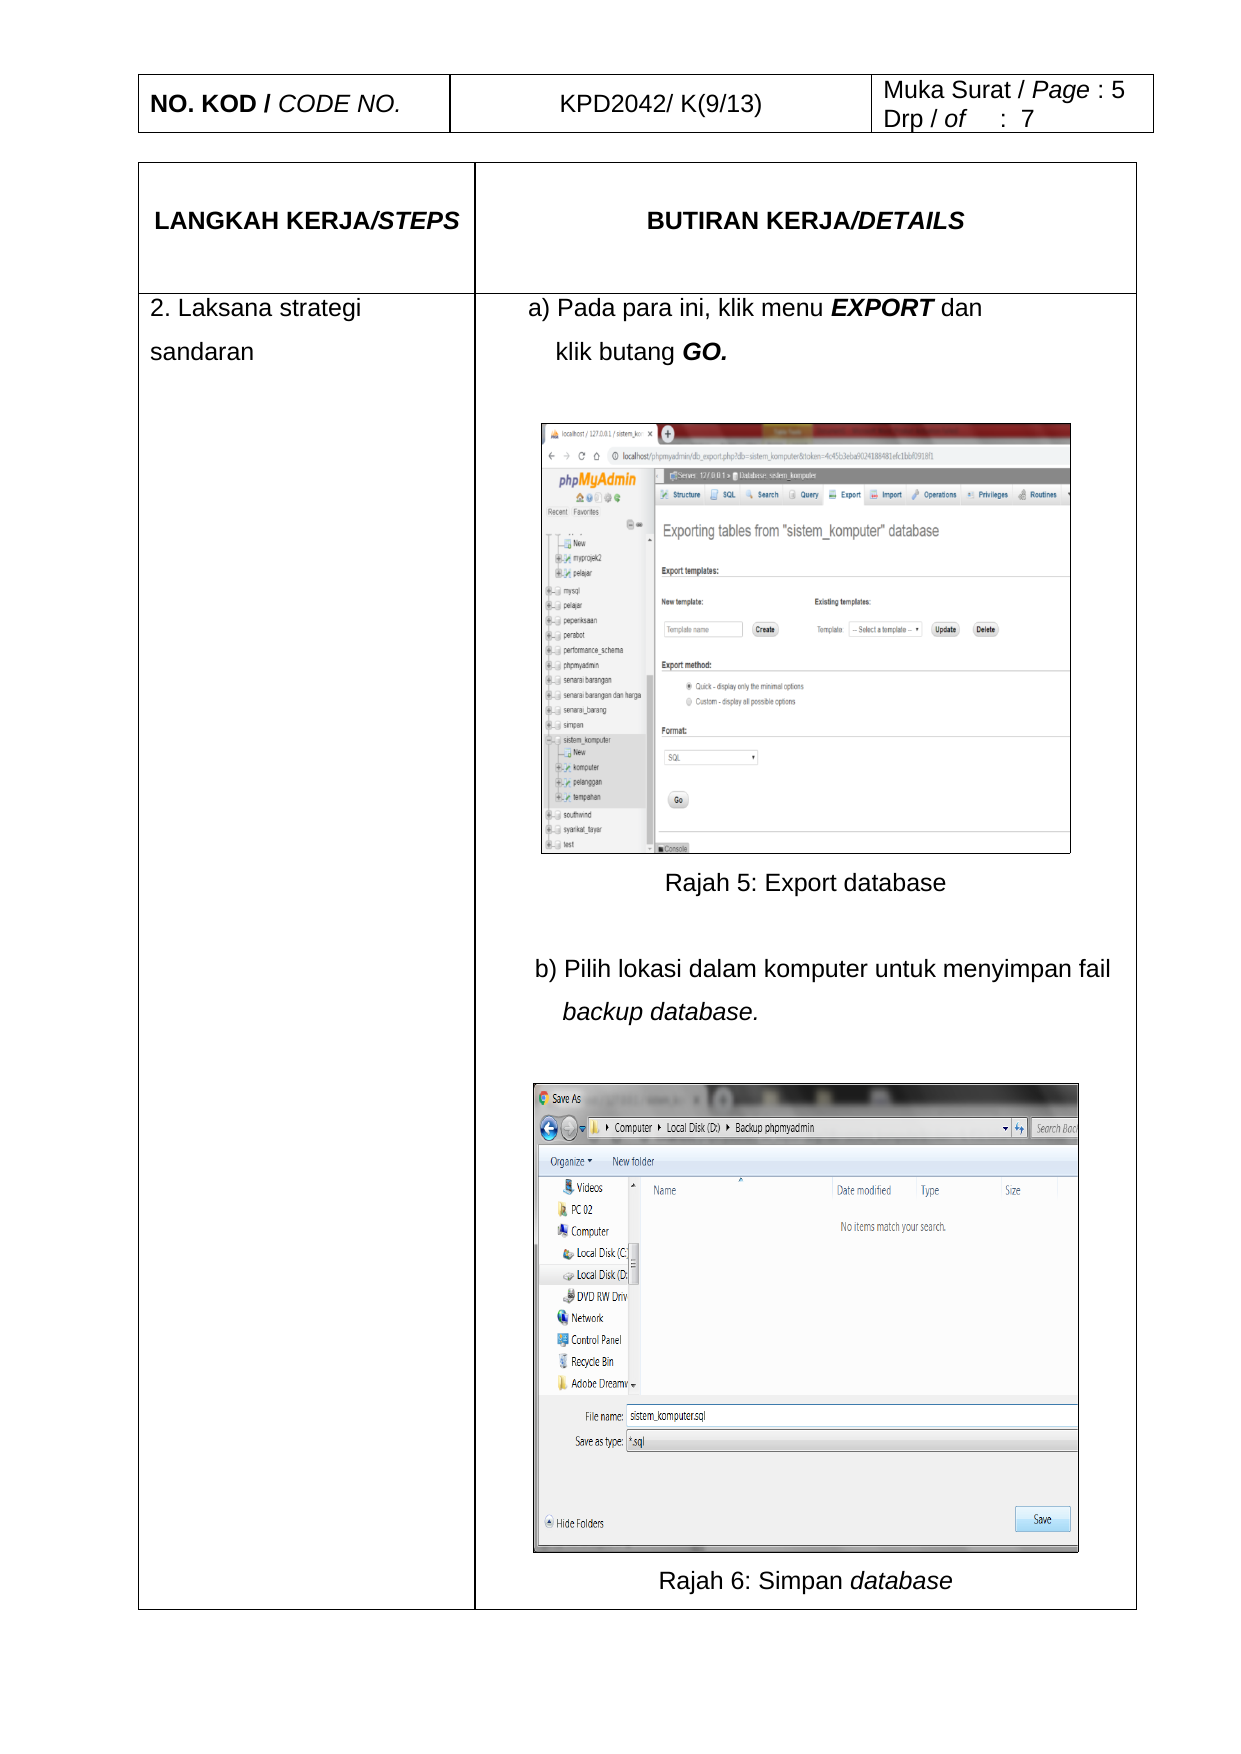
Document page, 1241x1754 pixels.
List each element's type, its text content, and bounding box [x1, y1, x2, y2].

picture [534, 1084, 1078, 1552]
table_cell LANGKAH KERJA/STEPS [139, 163, 474, 292]
table_cell BUTIRAN KERJA/DETAILS [476, 163, 1136, 292]
picture [542, 424, 1070, 853]
table_cell 2. Laksana strategi sandaran [139, 294, 474, 1609]
table_cell a) Pada para ini, klik menu EXPORT dan klik butang GO. Rajah 5: Export database b) Pilih lokasi dalam komputer untuk menyimpan fail backup database. Rajah 6: Simpan database [476, 294, 1136, 1609]
